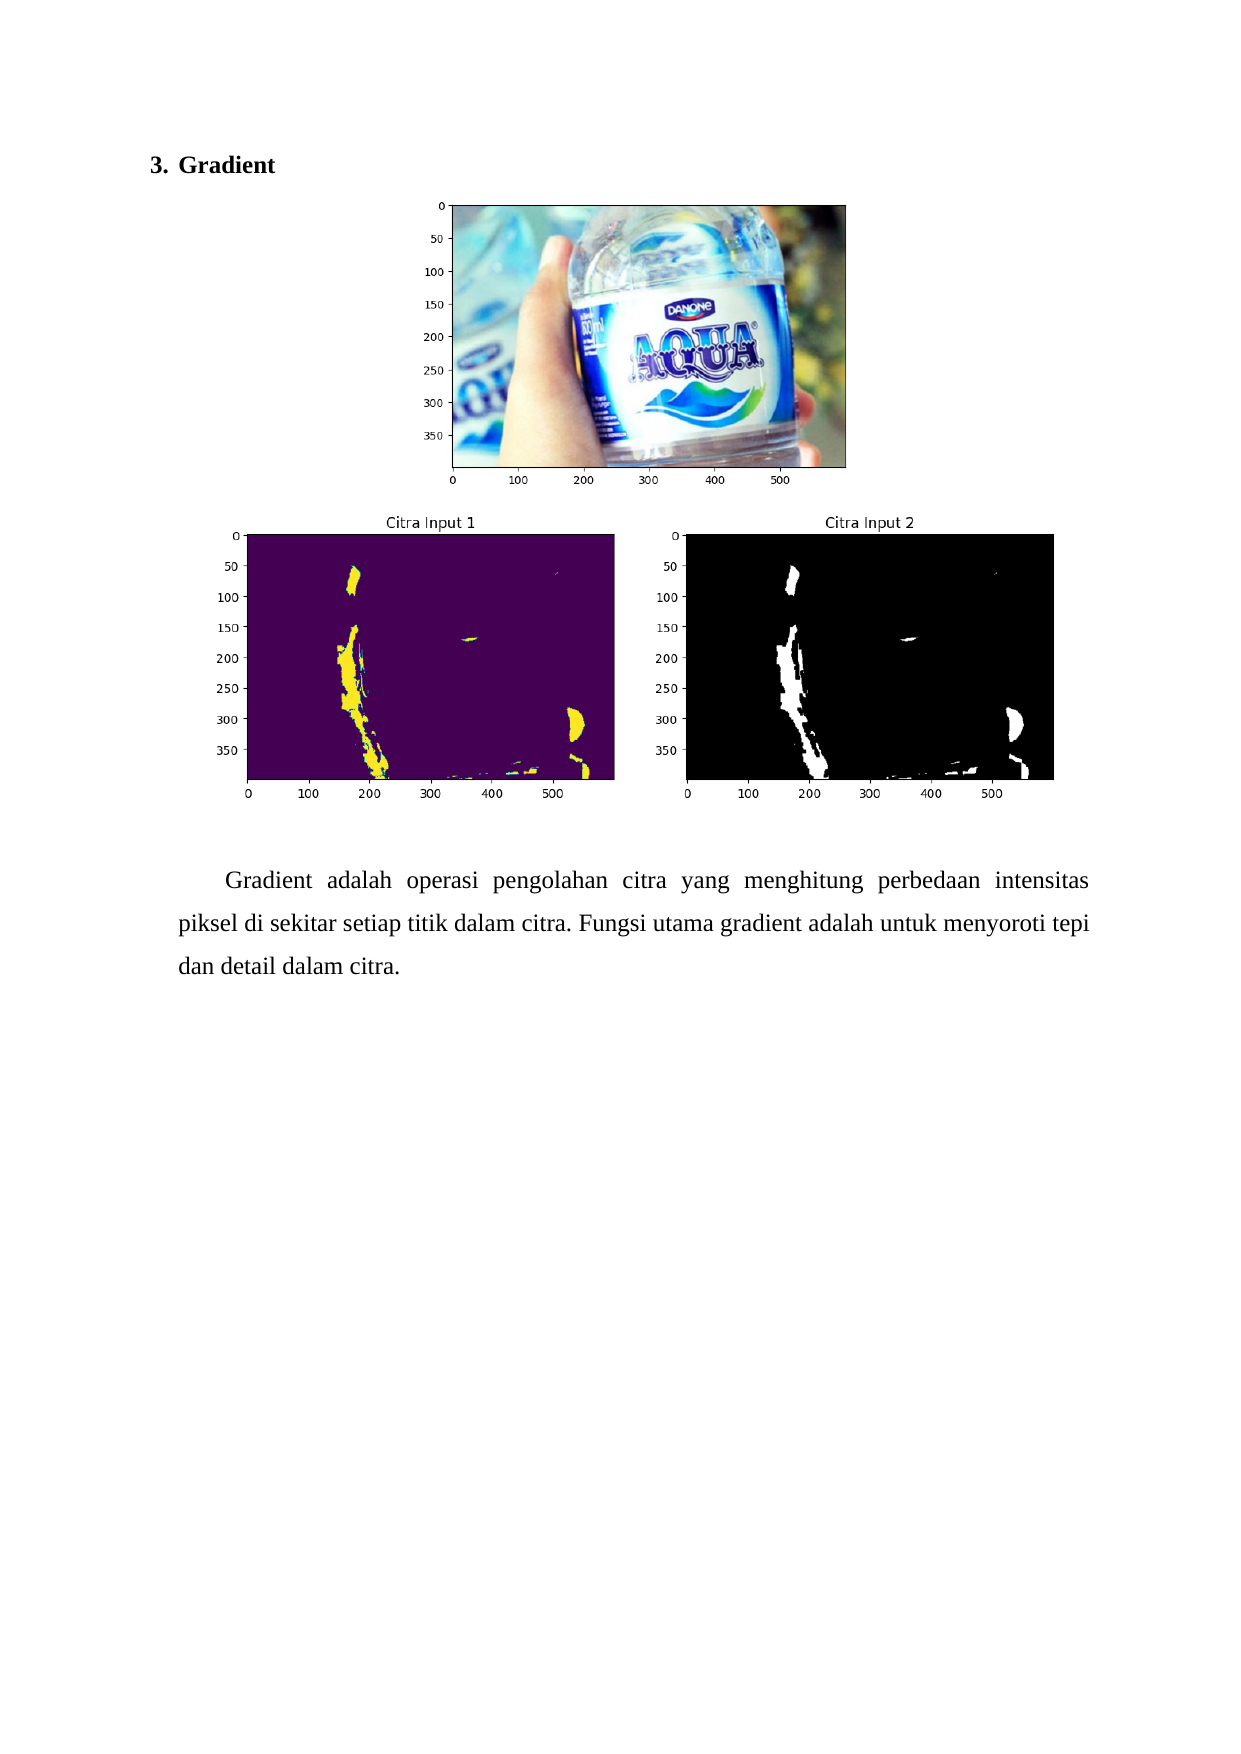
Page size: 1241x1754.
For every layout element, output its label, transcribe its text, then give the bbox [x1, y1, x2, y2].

list Gradient [150, 150, 1090, 179]
picture [415, 193, 853, 494]
picture [207, 507, 1061, 808]
list Gradient adalah operasi pengolahan citra yang menghitung perbedaan intensitas piksel di sekitar setiap titik dalam citra. Fungsi utama gradient adalah untuk menyoroti tepi dan detail dalam citra. [178, 865, 1090, 980]
